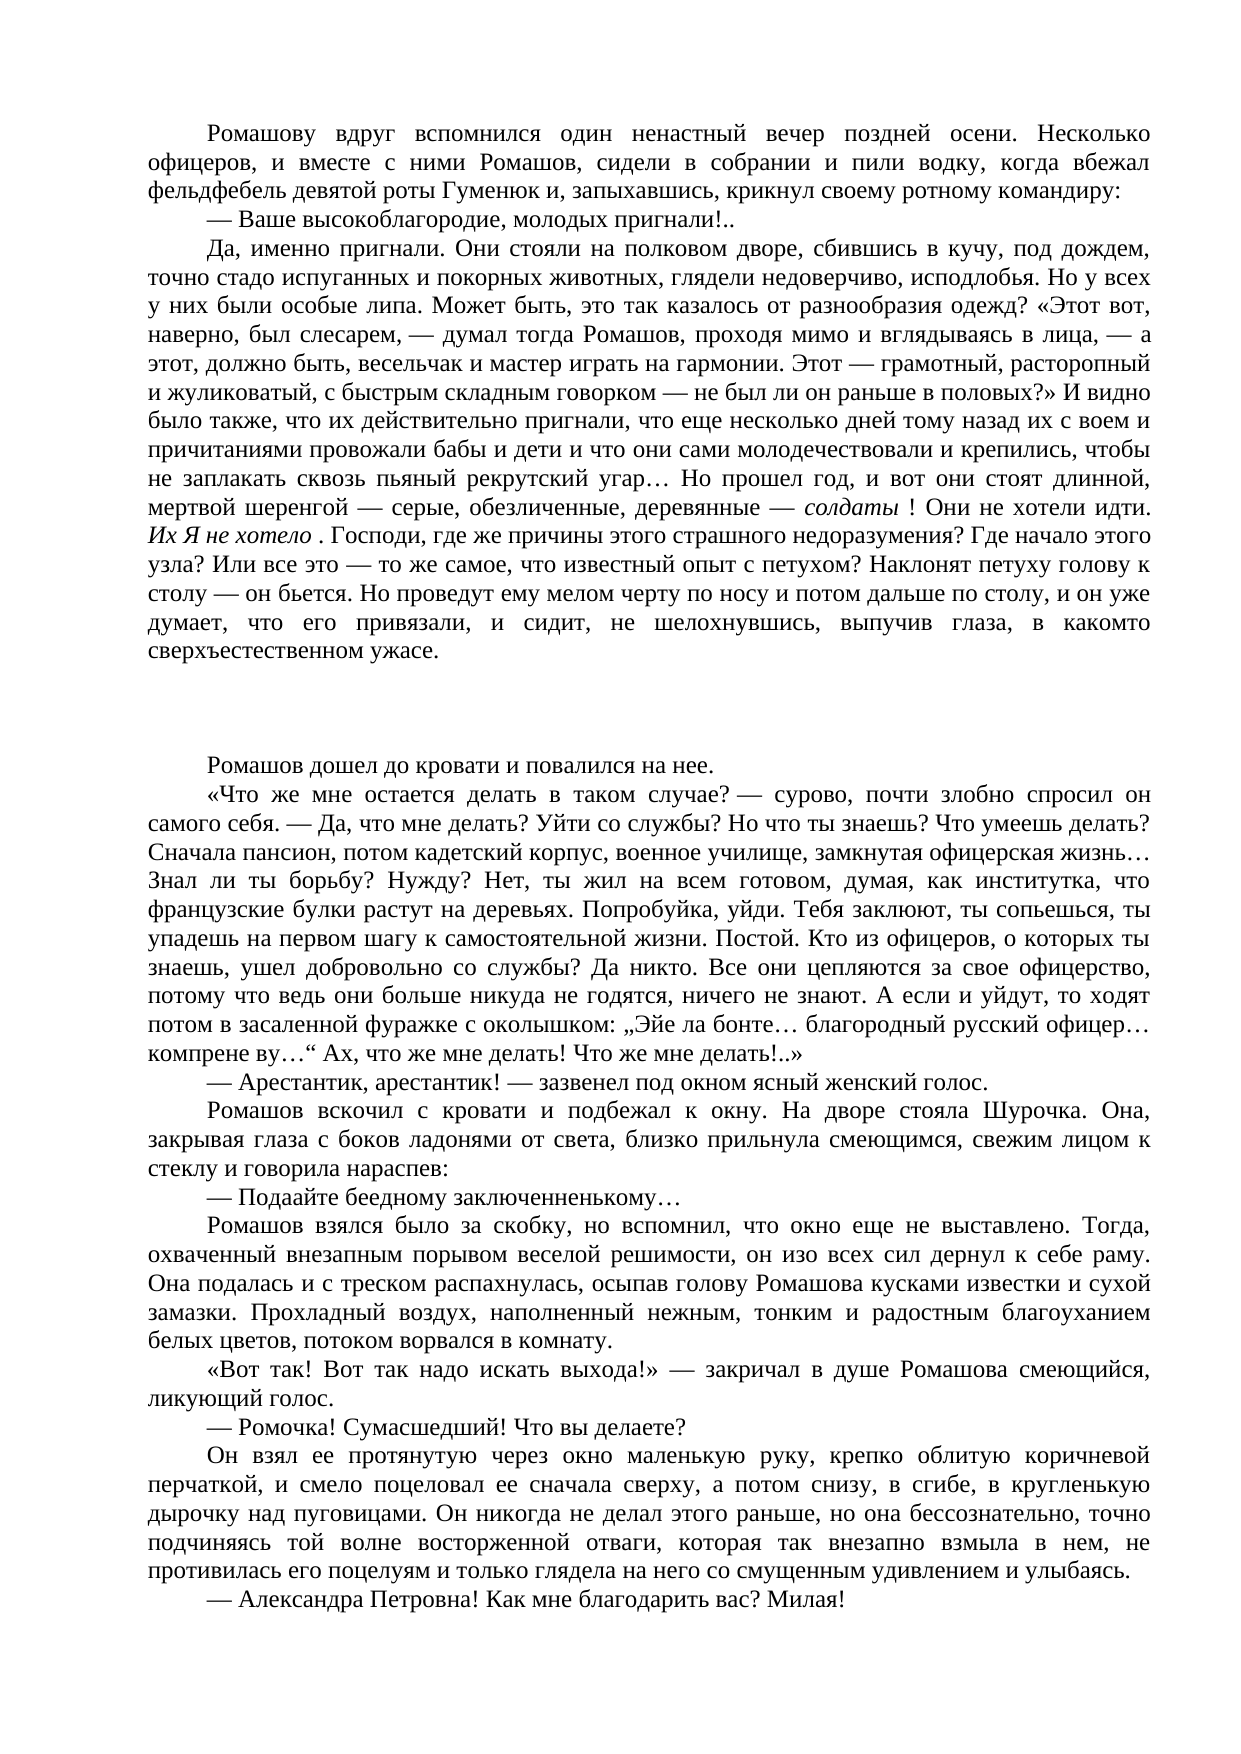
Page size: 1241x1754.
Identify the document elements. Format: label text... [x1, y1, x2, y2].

text Да, именно пригнали. Они стояли на полковом дворе, сбившись в кучу, под дождем, точно стадо испуганных и покорных животных, глядели недоверчиво, исподлобья. Но у всех у них были особые липа. Может быть, это так казалось от разнообразия одежд? «Этот вот, наверно, был слесарем, — думал тогда Ромашов, проходя мимо и вглядываясь в лица, — а этот, должно быть, весельчак и мастер играть на гармонии. Этот — грамотный, расторопный и жуликоватый, с быстрым складным говорком — не был ли он раньше в половых?» И видно было также, что их действительно пригнали, что еще несколько дней тому назад их с воем и причитаниями провожали бабы и дети и что они сами молодечествовали и крепились, чтобы не заплакать сквозь пьяный рекрутский угар… Но прошел год, и вот они стоят длинной, мертвой шеренгой — серые, обезличенные, деревянные — солдаты ! Они не хотели идти. Их Я не хотело . Господи, где же причины этого страшного недоразумения? Где начало этого узла? Или все это — то же самое, что известный опыт с петухом? Наклонят петуху голову к столу — он бьется. Но проведут ему мелом черту по носу и потом дальше по столу, и он уже думает, что его привязали, и сидит, не шелохнувшись, выпучив глаза, в какомто сверхъестественном ужасе. [148, 233, 1152, 664]
text — Ваше высокоблагородие, молодых пригнали!.. [148, 204, 1152, 233]
text — Подаайте беедному заключенненькому… [148, 1182, 1152, 1211]
text — Александра Петровна! Как мне благодарить вас? Милая! [148, 1584, 1152, 1613]
text — Арестантик, арестантик! — зазвенел под окном ясный женский голос. [148, 1067, 1152, 1096]
text Он взял ее протянутую через окно маленькую руку, крепко облитую коричневой перчаткой, и смело поцеловал ее сначала сверху, а потом снизу, в сгибе, в кругленькую дырочку над пуговицами. Он никогда не делал этого раньше, но она бессознательно, точно подчиняясь той волне восторженной отваги, которая так внезапно взмыла в нем, не противилась его поцелуям и только глядела на него со смущенным удивлением и улыбаясь. [148, 1441, 1152, 1584]
text Ромашов вскочил с кровати и подбежал к окну. На дворе стояла Шурочка. Она, закрывая глаза с боков ладонями от света, близко прильнула смеющимся, свежим лицом к стеклу и говорила нараспев: [148, 1096, 1152, 1182]
text Ромашов дошел до кровати и повалился на нее. [148, 751, 1152, 779]
text Ромашов взялся было за скобку, но вспомнил, что окно еще не выставлено. Тогда, охваченный внезапным порывом веселой решимости, он изо всех сил дернул к себе раму. Она подалась и с треском распахнулась, осыпав голову Ромашова кусками известки и сухой замазки. Прохладный воздух, наполненный нежным, тонким и радостным благоуханием белых цветов, потоком ворвался в комнату. [148, 1211, 1152, 1354]
text «Вот так! Вот так надо искать выхода!» — закричал в душе Ромашова смеющийся, ликующий голос. [148, 1354, 1152, 1412]
text «Что же мне остается делать в таком случае? — сурово, почти злобно спросил он самого себя. — Да, что мне делать? Уйти со службы? Но что ты знаешь? Что умеешь делать? Сначала пансион, потом кадетский корпус, военное училище, замкнутая офицерская жизнь… Знал ли ты борьбу? Нужду? Нет, ты жил на всем готовом, думая, как институтка, что французские булки растут на деревьях. Попробуйка, уйди. Тебя заклюют, ты сопьешься, ты упадешь на первом шагу к самостоятельной жизни. Постой. Кто из офицеров, о которых ты знаешь, ушел добровольно со службы? Да никто. Все они цепляются за свое офицерство, потому что ведь они больше никуда не годятся, ничего не знают. А если и уйдут, то ходят потом в засаленной фуражке с околышком: „Эйе ла бонте… благородный русский офицер… компрене ву…“ Ах, что же мне делать! Что же мне делать!..» [148, 779, 1152, 1067]
text — Ромочка! Сумасшедший! Что вы делаете? [148, 1412, 1152, 1441]
text Ромашову вдруг вспомнился один ненастный вечер поздней осени. Несколько офицеров, и вместе с ними Ромашов, сидели в собрании и пили водку, когда вбежал фельдфебель девятой роты Гуменюк и, запыхавшись, крикнул своему ротному командиру: [148, 118, 1152, 204]
